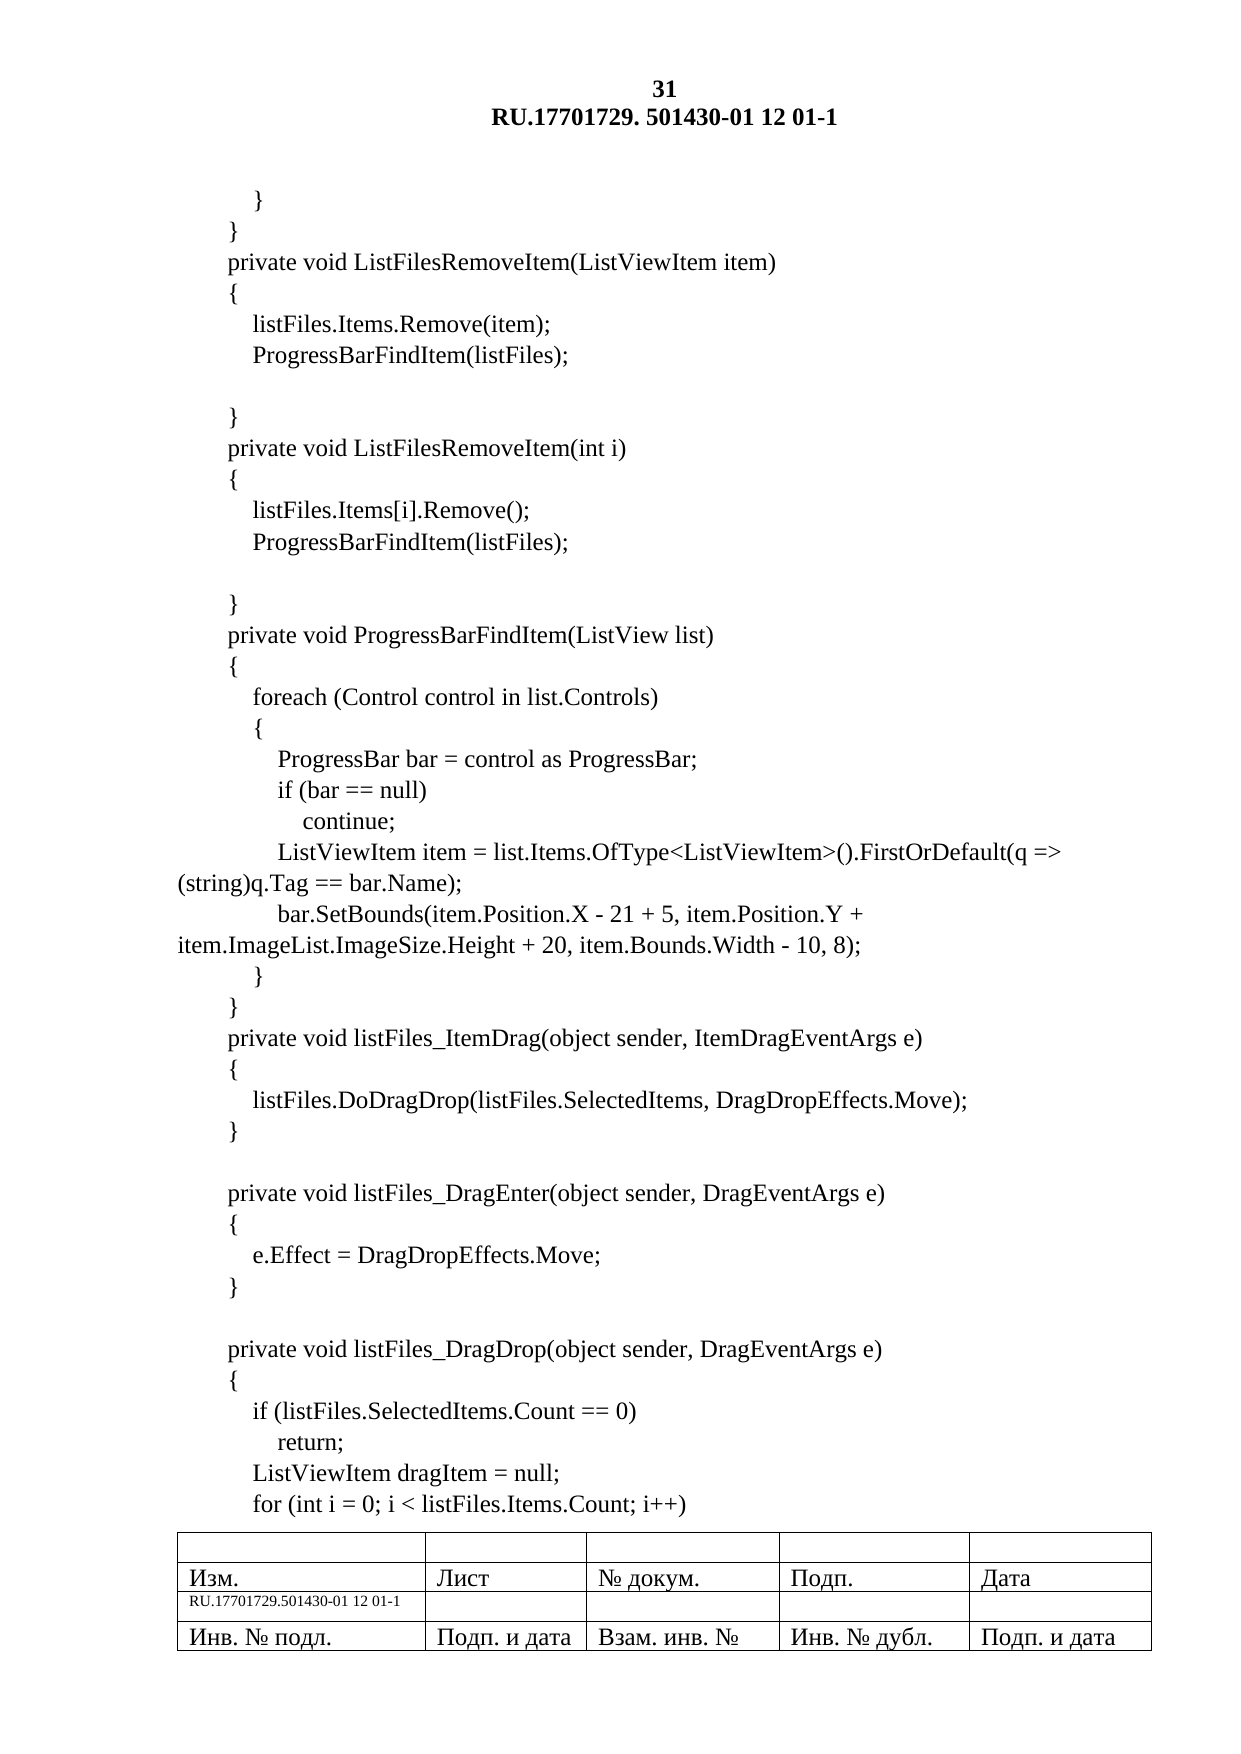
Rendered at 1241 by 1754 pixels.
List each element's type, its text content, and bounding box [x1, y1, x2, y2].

text private void ListFilesRemoveItem(int i) [177, 433, 1152, 462]
text private void listFiles_ItemDrag(object sender, ItemDragEventArgs e) [177, 1023, 1152, 1052]
text for (int i = 0; i < listFiles.Items.Count; i++) [177, 1489, 1152, 1518]
text if (listFiles.SelectedItems.Count == 0) [177, 1396, 1152, 1424]
text private void ListFilesRemoveItem(ListViewItem item) [177, 247, 1152, 276]
text } [177, 185, 1152, 214]
text private void ProgressBarFindItem(ListView list) [177, 620, 1152, 648]
text ListViewItem dragItem = null; [177, 1458, 1152, 1487]
text return; [177, 1427, 1152, 1456]
text listFiles.Items.Remove(item); [177, 309, 1152, 338]
text continue; [177, 806, 1152, 835]
text ProgressBar bar = control as ProgressBar; [177, 744, 1152, 773]
text { [177, 651, 1152, 679]
text private void listFiles_DragEnter(object sender, DragEventArgs e) [177, 1178, 1152, 1207]
text { [177, 713, 1152, 742]
text } [177, 589, 1152, 617]
text foreach (Control control in list.Controls) [177, 682, 1152, 711]
text { [177, 278, 1152, 307]
text { [177, 1054, 1152, 1083]
text } [177, 1272, 1152, 1300]
text listFiles.Items[i].Remove(); [177, 496, 1152, 524]
text } [177, 216, 1152, 245]
text } [177, 1116, 1152, 1145]
text } [177, 961, 1152, 990]
text } [177, 402, 1152, 431]
text { [177, 1365, 1152, 1393]
text if (bar == null) [177, 775, 1152, 804]
text ListViewItem item = list.Items.OfType<ListViewItem>().FirstOrDefault(q => (string)q.Tag == bar.Name); [177, 837, 1152, 897]
text { [177, 464, 1152, 493]
text private void listFiles_DragDrop(object sender, DragEventArgs e) [177, 1334, 1152, 1362]
text ProgressBarFindItem(listFiles); [177, 340, 1152, 369]
text listFiles.DoDragDrop(listFiles.SelectedItems, DragDropEffects.Move); [177, 1085, 1152, 1114]
text ProgressBarFindItem(listFiles); [177, 527, 1152, 555]
text bar.SetBounds(item.Position.X - 21 + 5, item.Position.Y + item.ImageList.ImageSize.Height + 20, item.Bounds.Width - 10, 8); [177, 899, 1152, 959]
text { [177, 1209, 1152, 1238]
text } [177, 992, 1152, 1021]
text e.Effect = DragDropEffects.Move; [177, 1241, 1152, 1269]
